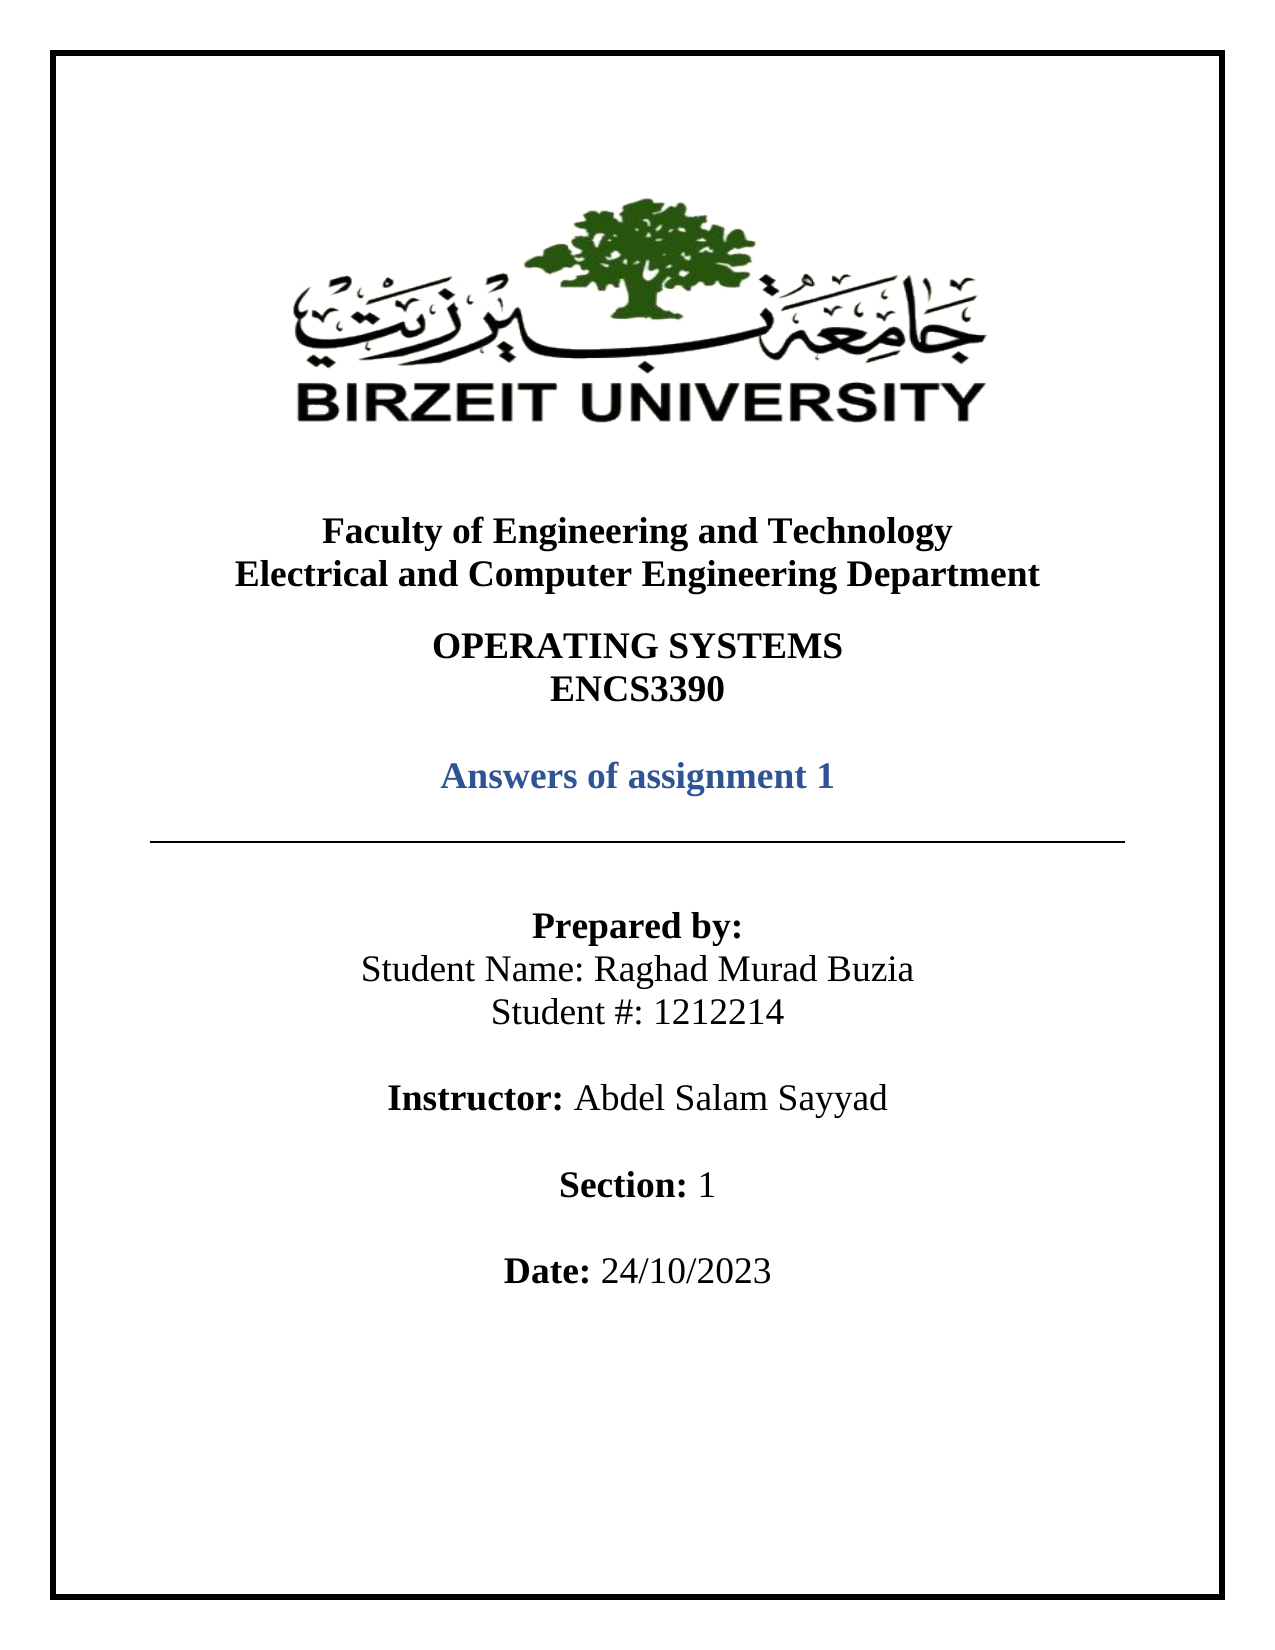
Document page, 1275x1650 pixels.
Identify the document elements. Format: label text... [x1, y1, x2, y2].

text Electrical and Computer Engineering Department [150, 552, 1125, 624]
text ENCS3390 [150, 667, 1125, 710]
text Answers of assignment 1 [150, 753, 1125, 796]
text Faculty of Engineering and Technology [150, 509, 1125, 552]
text Student #: 1212214 [150, 989, 1125, 1033]
picture [218, 150, 1057, 474]
text Prepared by: [150, 903, 1125, 946]
text Instructor: Abdel Salam Sayyad [150, 1076, 1125, 1119]
text Student Name: Raghad Murad Buzia [150, 946, 1125, 989]
text Date: 24/10/2023 [150, 1248, 1125, 1291]
text OPERATING SYSTEMS [150, 624, 1125, 667]
text Section: 1 [150, 1162, 1125, 1205]
